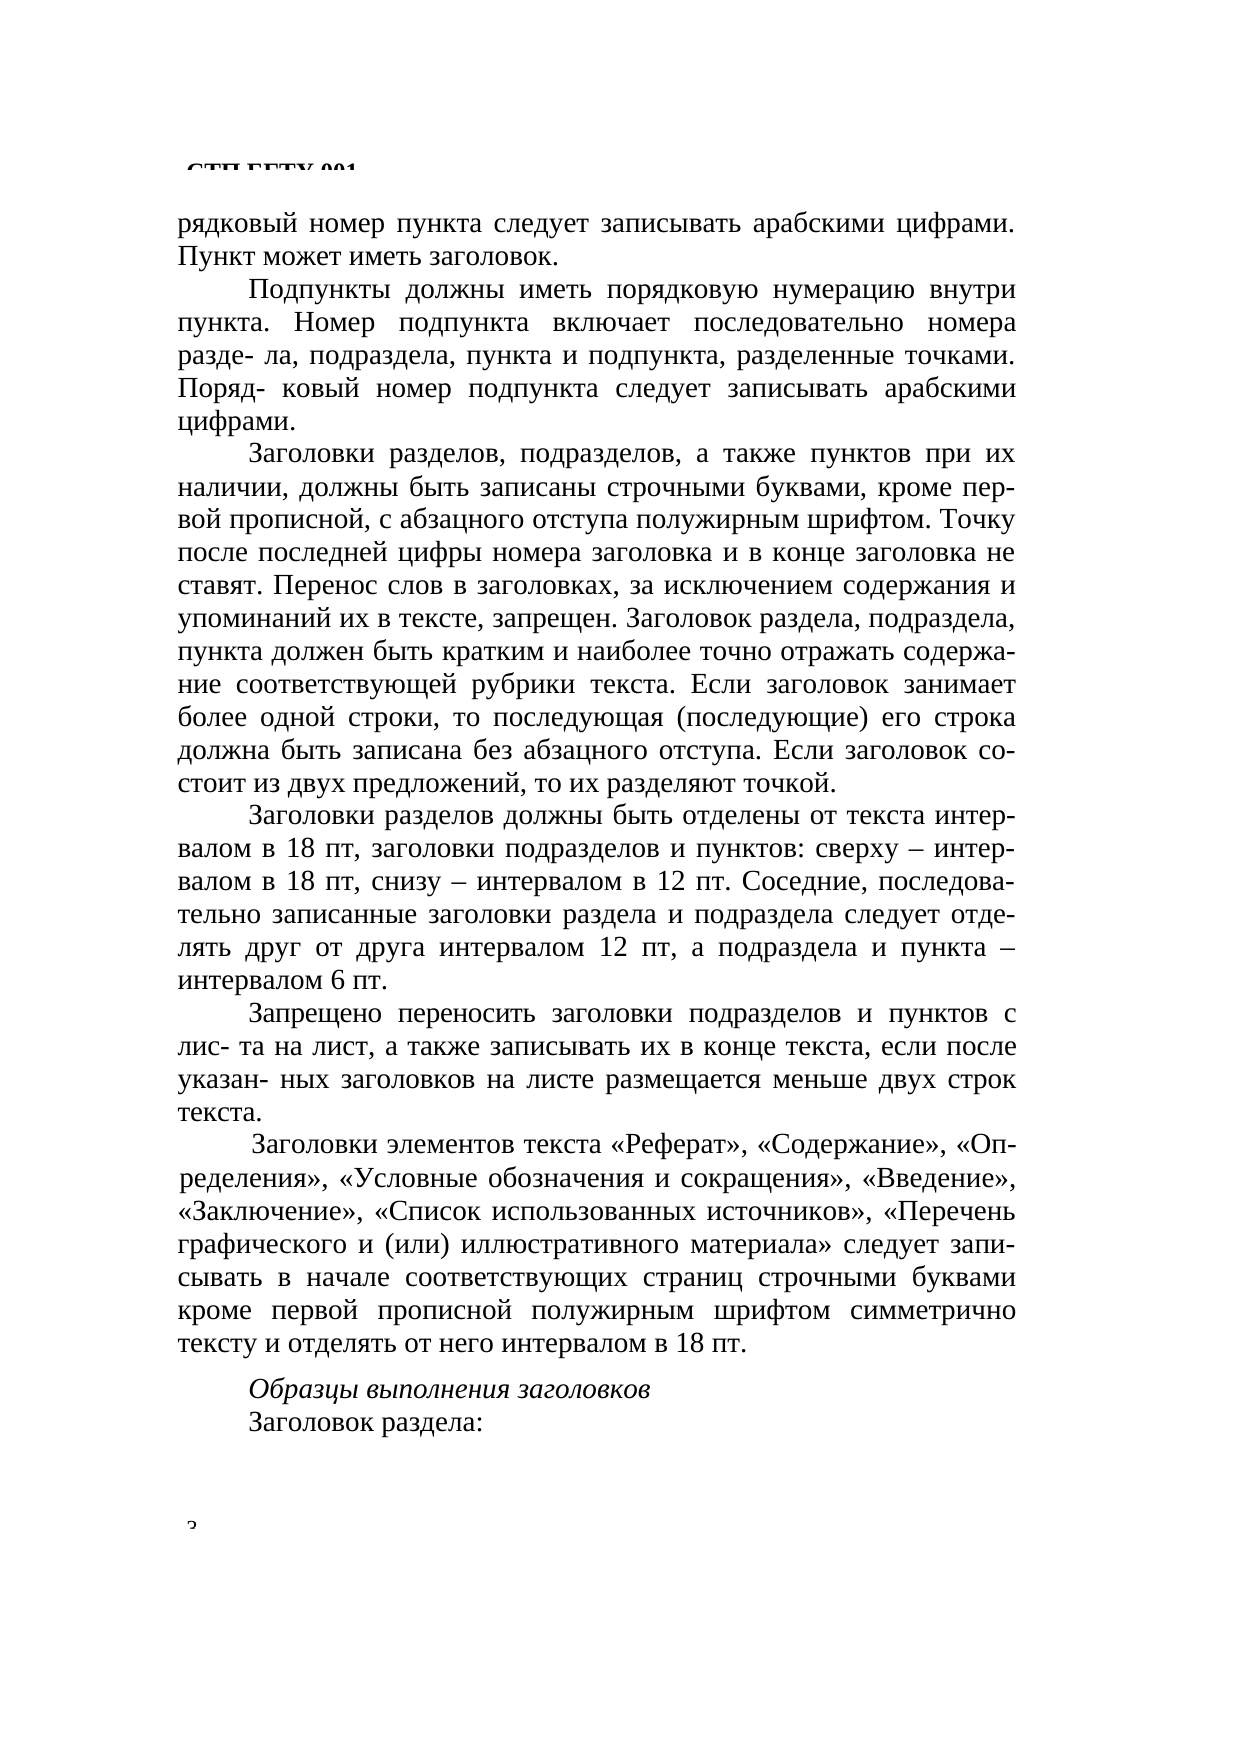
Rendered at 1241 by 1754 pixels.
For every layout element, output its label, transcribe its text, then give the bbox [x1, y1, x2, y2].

text «Заключение», «Список использованных источников», «Перечень графического и (или) иллюстративного материала» следует запи- сывать в начале соответствующих страниц строчными буквами кроме первой прописной полужирным шрифтом симметрично тексту и отделять от него интервалом в 18 пт. [177, 1194, 1016, 1358]
text Заголовки элементов текста «Реферат», «Содержание», «Оп- [162, 1127, 1016, 1161]
text Подпункты должны иметь порядковую нумерацию внутри пункта. Номер подпункта включает последовательно номера разде- ла, подраздела, пункта и подпункта, разделенные точками. Поряд- ковый номер подпункта следует записывать арабскими цифрами. [177, 272, 1016, 436]
text Запрещено переносить заголовки подразделов и пунктов с лис- та на лист, а также записывать их в конце текста, если после указан- ных заголовков на листе размещается меньше двух строк текста. [177, 996, 1017, 1127]
text Заголовок раздела: [248, 1405, 1067, 1438]
text Заголовки разделов, подразделов, а также пунктов при их наличии, должны быть записаны строчными буквами, кроме пер- вой прописной, с абзацного отступа полужирным шрифтом. Точку после последней цифры номера заголовка и в конце заголовка не ставят. Перенос слов в заголовках, за исключением содержания и упоминаний их в тексте, запрещен. Заголовок раздела, подраздела, пункта должен быть кратким и наиболее точно отражать содержа- ние соответствующей рубрики текста. Если заголовок занимает более одной строки, то последующая (последующие) его строка должна быть записана без абзацного отступа. Если заголовок со- стоит из двух предложений, то их разделяют точкой. [177, 436, 1016, 798]
text ределения», «Условные обозначения и сокращения», «Введение», [162, 1161, 1016, 1194]
text Заголовки разделов должны быть отделены от текста интер- валом в 18 пт, заголовки подразделов и пунктов: сверху – интер- валом в 18 пт, снизу – интервалом в 12 пт. Соседние, последова- тельно записанные заголовки раздела и подраздела следует отде- лять друг от друга интервалом 12 пт, а подраздела и пункта – интервалом 6 пт. [177, 798, 1016, 996]
text Образцы выполнения заголовков [248, 1371, 1067, 1405]
text рядковый номер пункта следует записывать арабскими цифрами. Пункт может иметь заголовок. [177, 205, 1016, 272]
